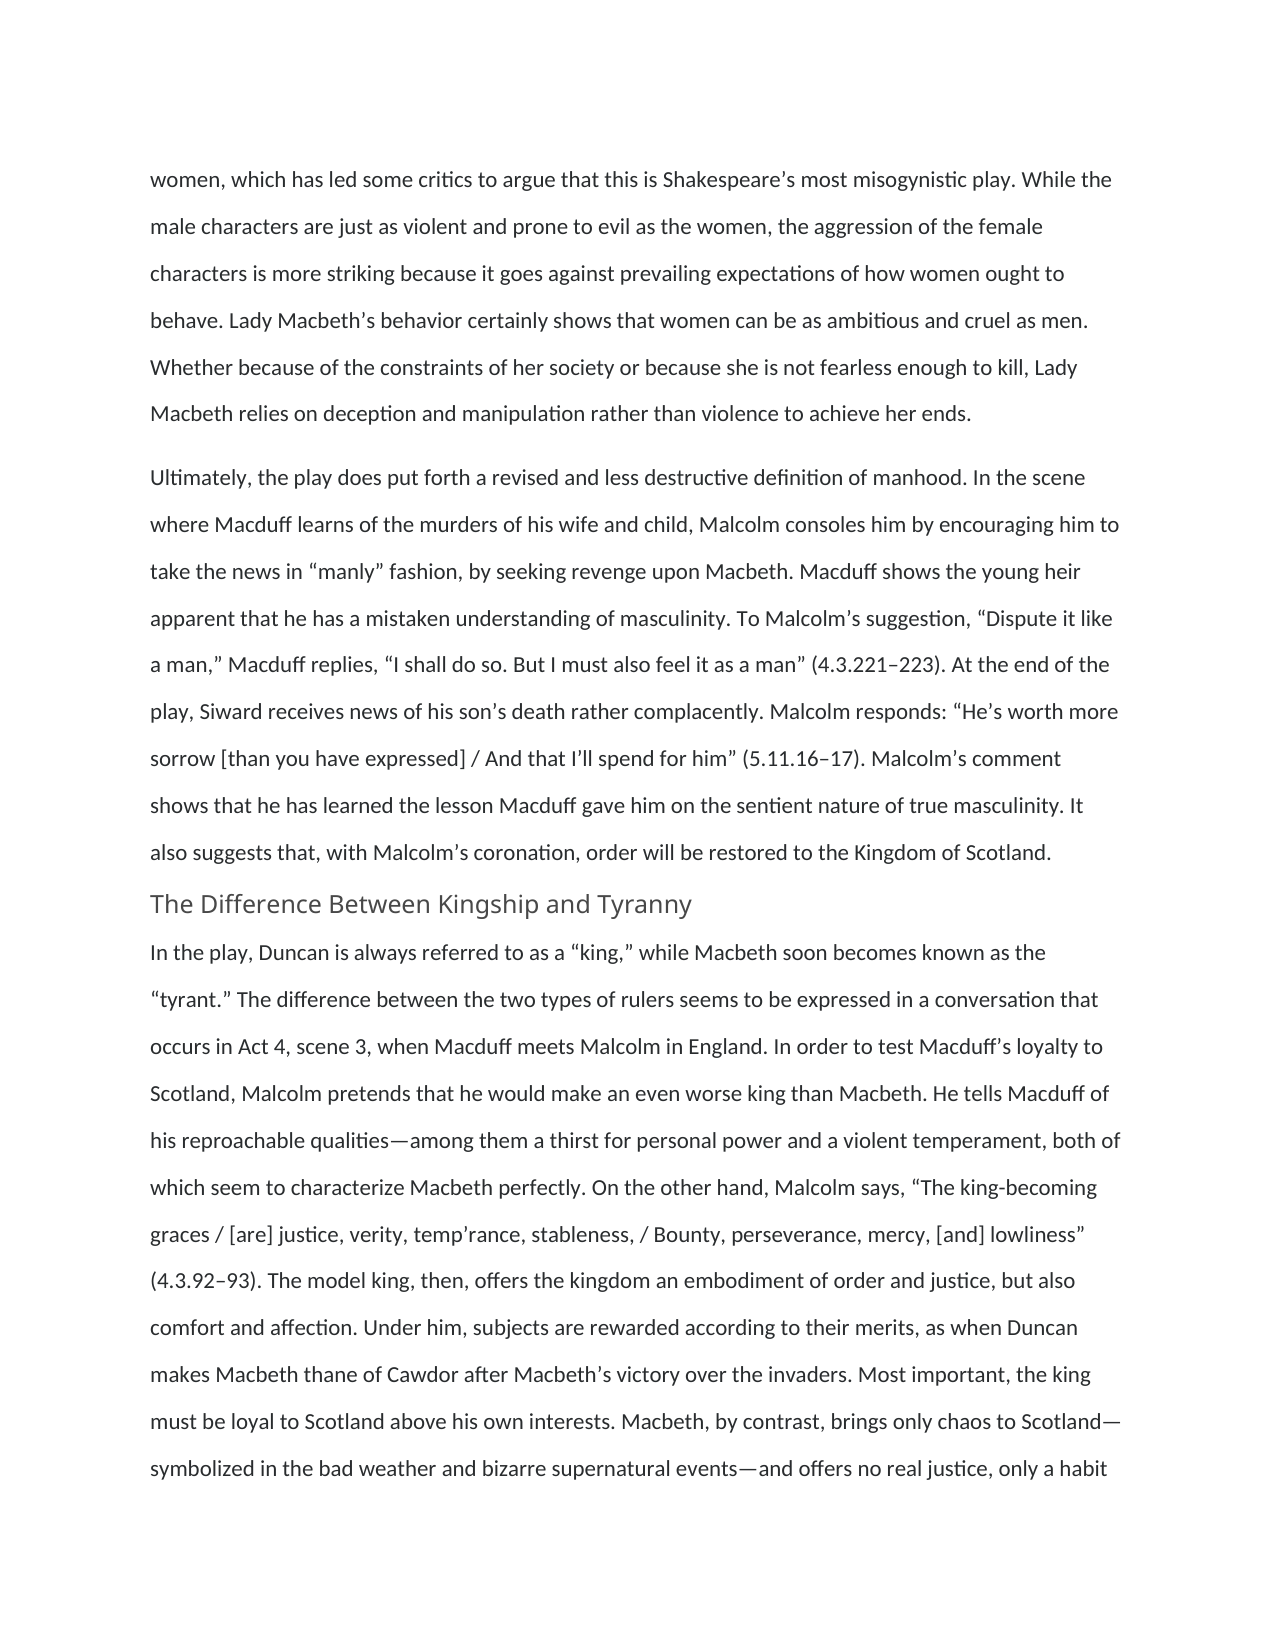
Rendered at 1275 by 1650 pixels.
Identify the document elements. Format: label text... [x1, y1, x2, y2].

text Ultimately, the play does put forth a revised and less destructive definition of manhood. In the scene where Macduff learns of the murders of his wife and child, Malcolm consoles him by encouraging him to take the news in “manly” fashion, by seeking revenge upon Macbeth. Macduff shows the young heir apparent that he has a mistaken understanding of masculinity. To Malcolm’s suggestion, “Dispute it like a man,” Macduff replies, “I shall do so. But I must also feel it as a man” (4.3.221–223). At the end of the play, Siward receives news of his son’s death rather complacently. Malcolm responds: “He’s worth more sorrow [than you have expressed] / And that I’ll spend for him” (5.11.16–17). Malcolm’s comment shows that he has learned the lesson Macduff gave him on the sentient nature of true masculinity. It also suggests that, with Malcolm’s coronation, order will be restored to the Kingdom of Scotland. [150, 448, 1125, 870]
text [150, 923, 1125, 1486]
subtitle The Difference Between Kingship and Tyranny [150, 886, 1125, 921]
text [150, 150, 1125, 431]
